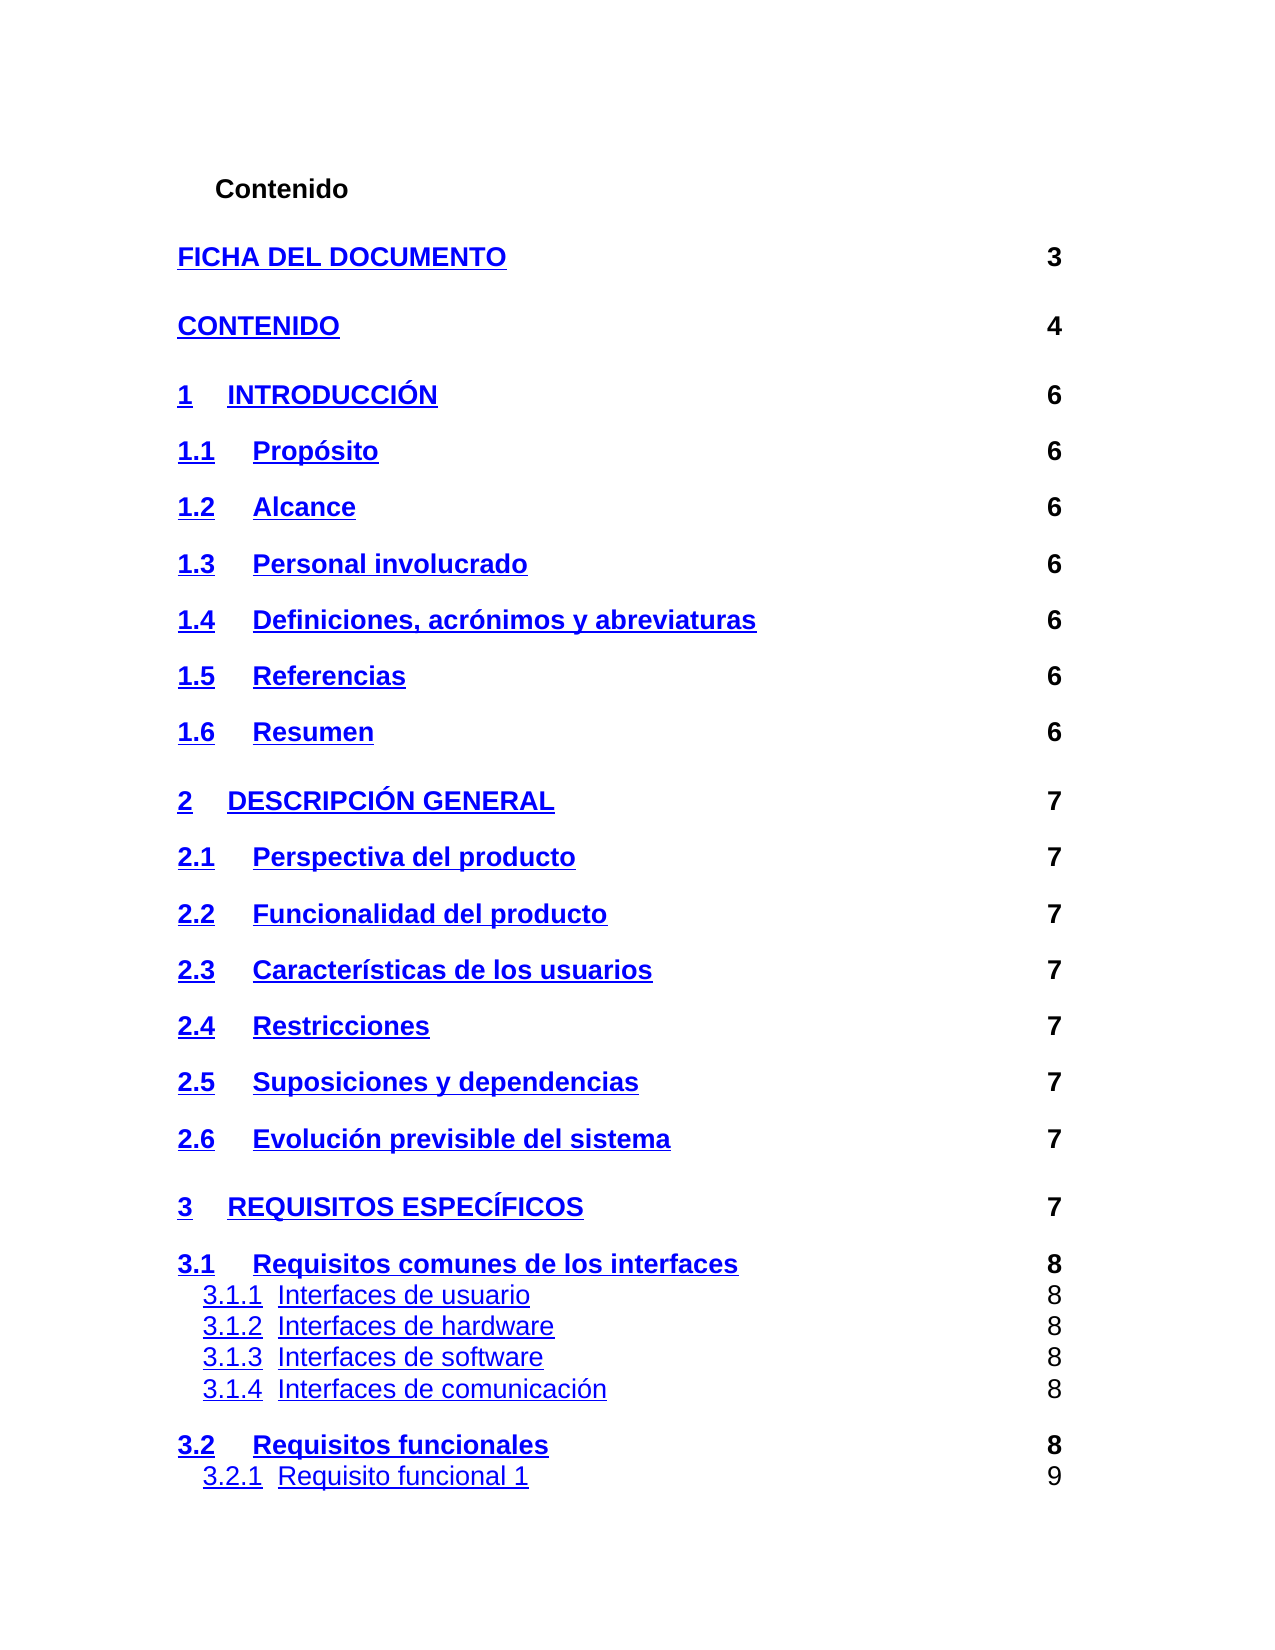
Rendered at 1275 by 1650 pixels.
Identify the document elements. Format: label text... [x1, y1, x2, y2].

text Contenido [215, 173, 1098, 204]
